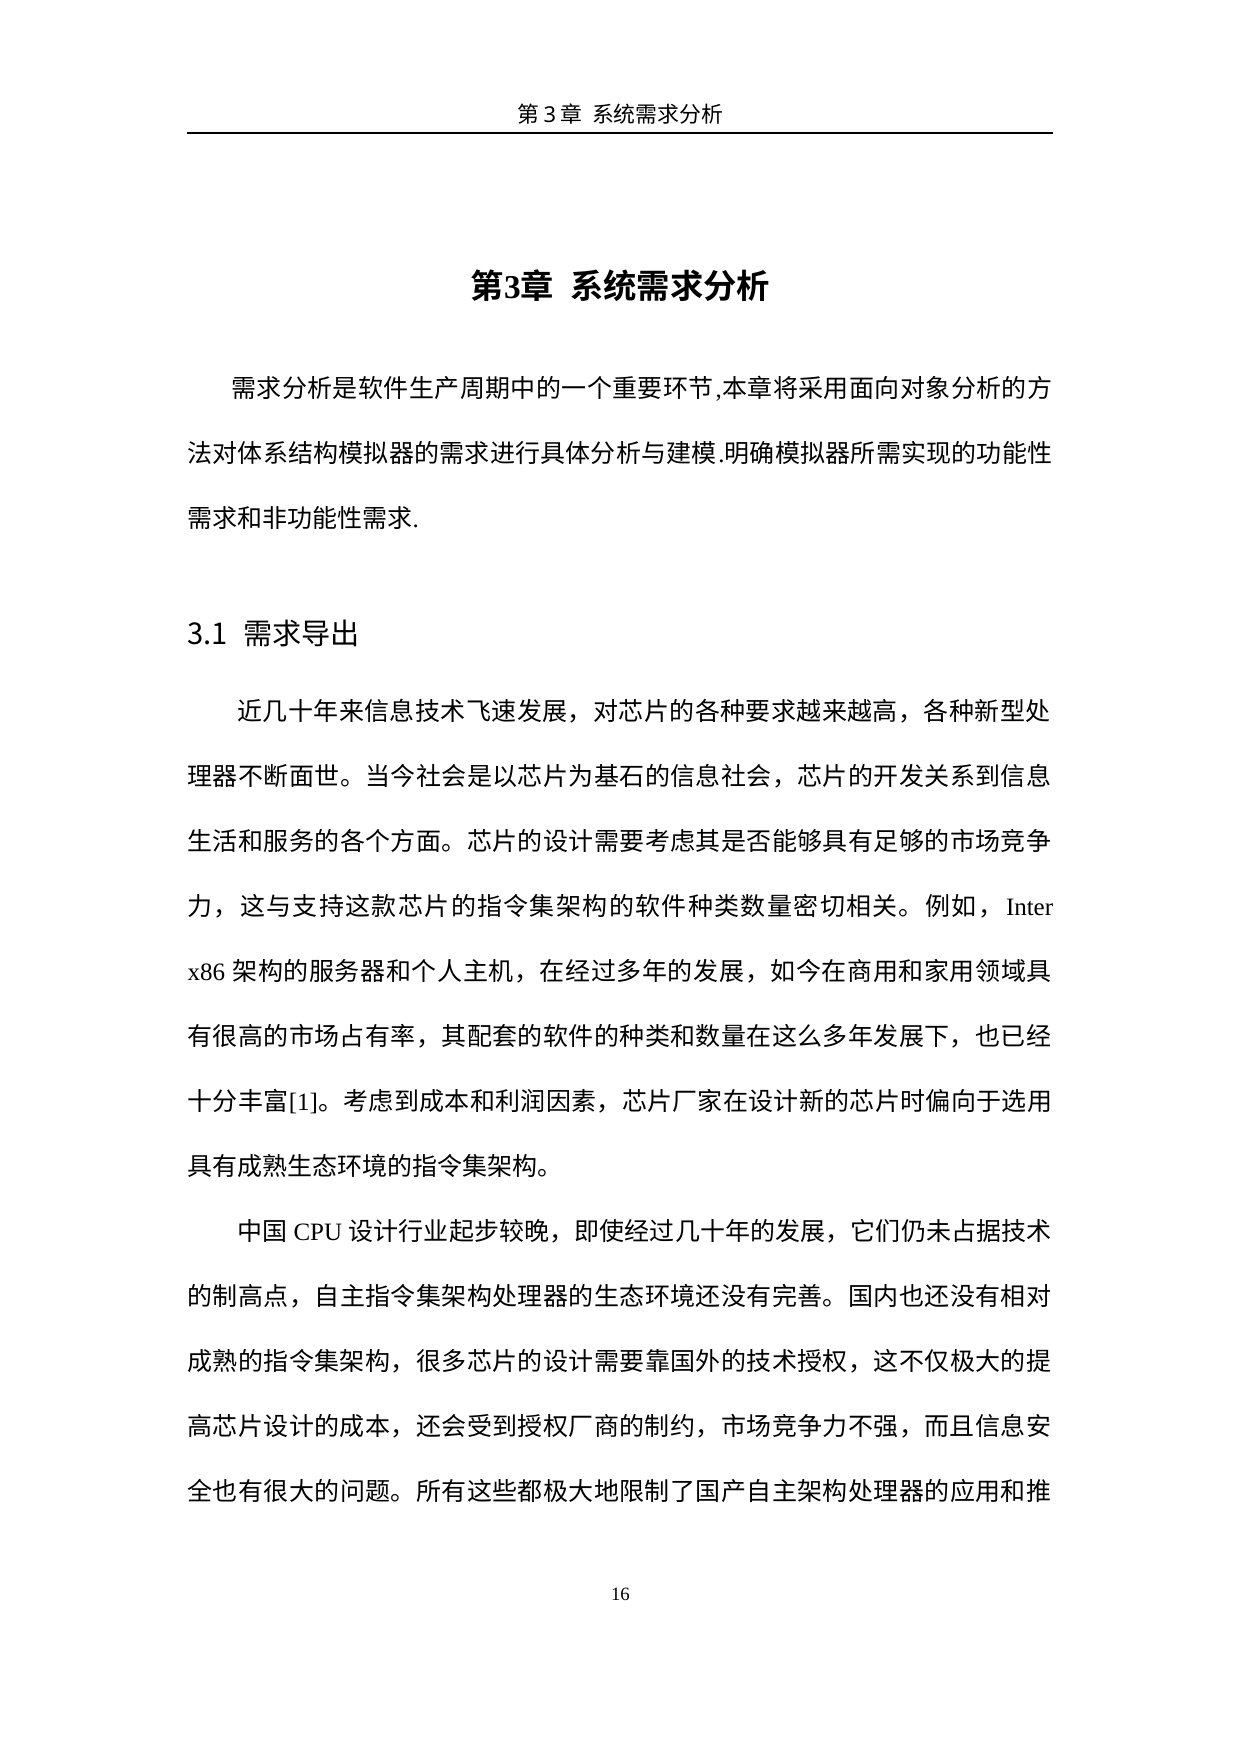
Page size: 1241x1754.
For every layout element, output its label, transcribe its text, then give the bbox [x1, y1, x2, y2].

subtitle 3.1 需求导出 [187, 599, 1053, 664]
text 近几十年来信息技术飞速发展，对芯片的各种要求越来越高，各种新型处理器不断面世。当今社会是以芯片为基石的信息社会，芯片的开发关系到信息生活和服务的各个方面。芯片的设计需要考虑其是否能够具有足够的市场竞争力，这与支持这款芯片的指令集架构的软件种类数量密切相关。例如，Inter x86 架构的服务器和个人主机，在经过多年的发展，如今在商用和家用领域具有很高的市场占有率，其配套的软件的种类和数量在这么多年发展下，也已经十分丰富[1]。考虑到成本和利润因素，芯片厂家在设计新的芯片时偏向于选用具有成熟生态环境的指令集架构。 [187, 677, 1053, 1197]
subtitle 系统需求分析 [187, 252, 1053, 317]
text 需求分析是软件生产周期中的一个重要环节,本章将采用面向对象分析的方法对体系结构模拟器的需求进行具体分析与建模.明确模拟器所需实现的功能性需求和非功能性需求. [187, 354, 1053, 549]
